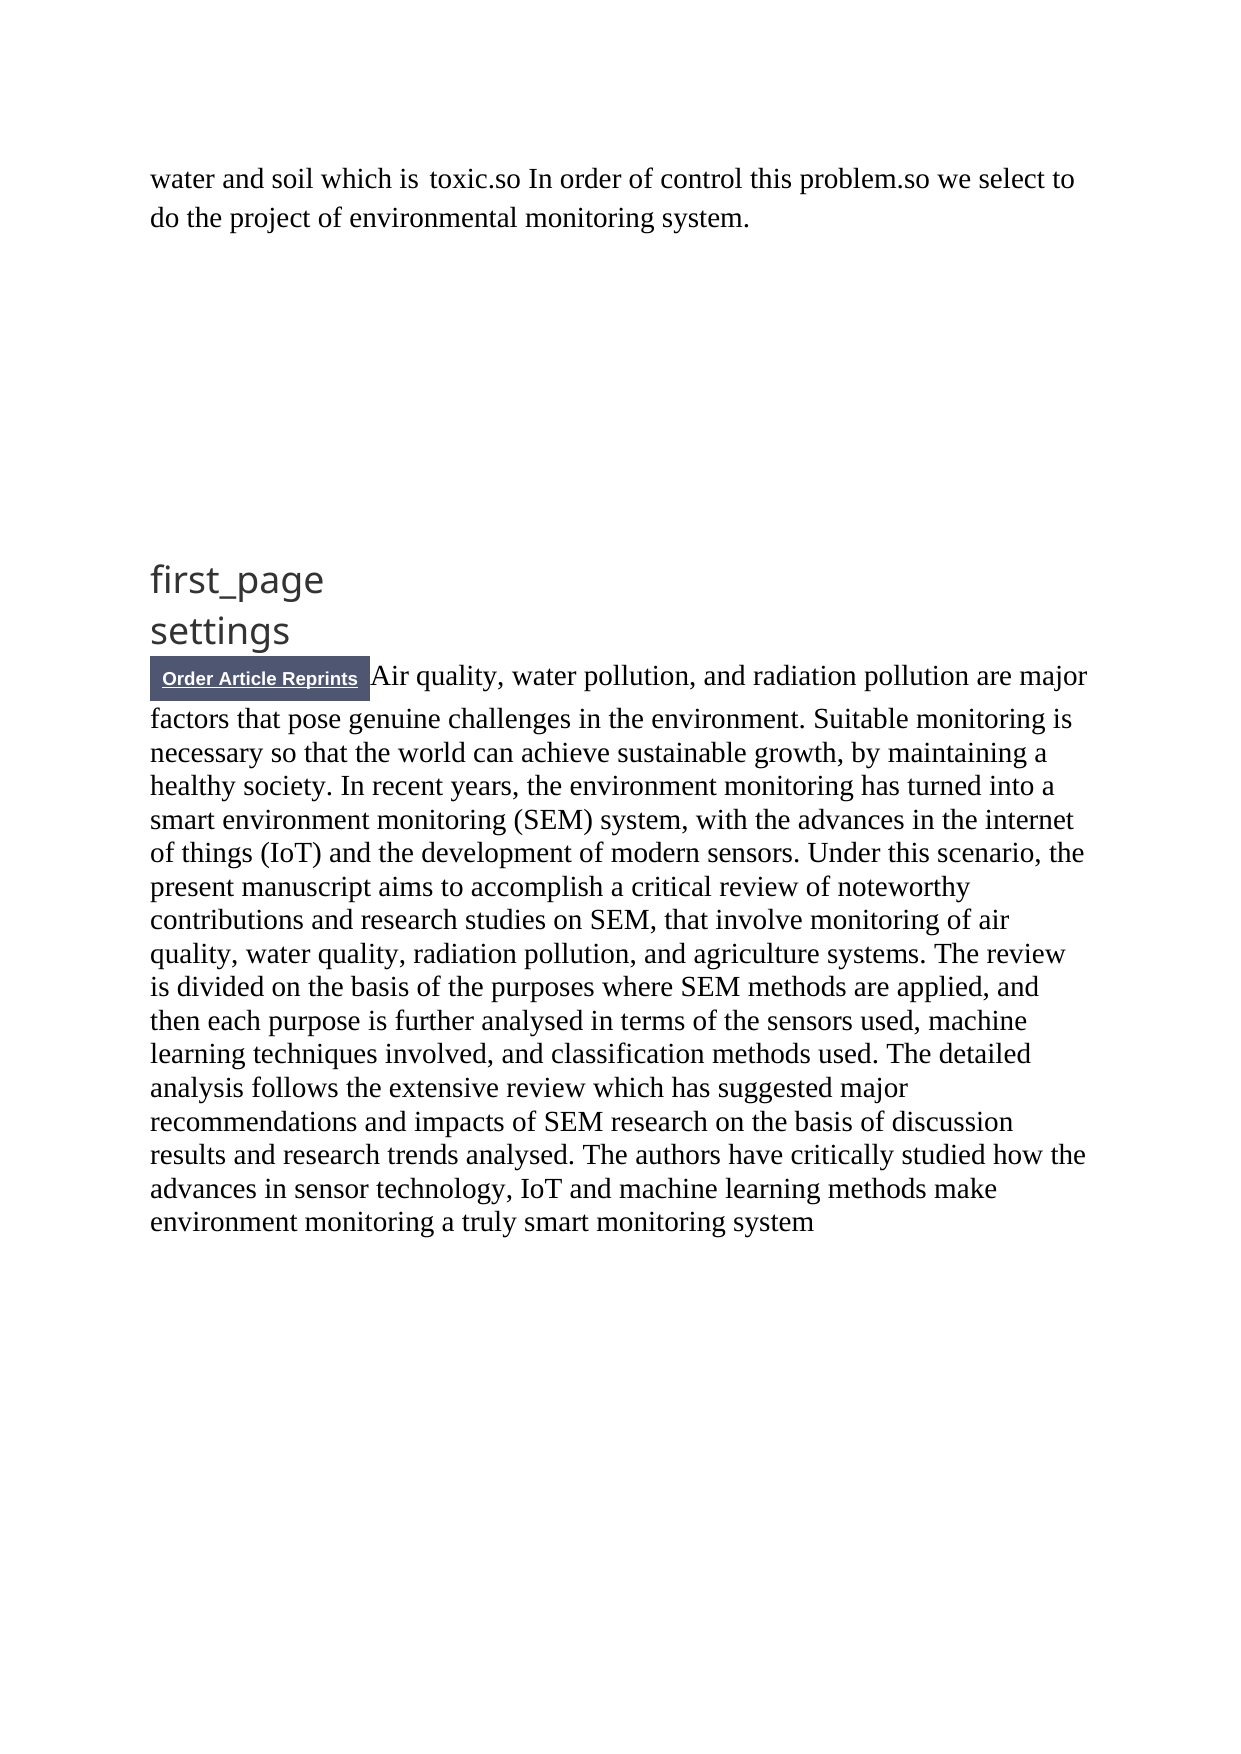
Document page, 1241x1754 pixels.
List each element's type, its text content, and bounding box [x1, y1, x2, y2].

text first_page [150, 554, 1090, 605]
text Order Article ReprintsAir quality, water pollution, and radiation pollution are major factors that pose genuine challenges in the environment. Suitable monitoring is necessary so that the world can achieve sustainable growth, by maintaining a healthy society. In recent years, the environment monitoring has turned into a smart environment monitoring (SEM) system, with the advances in the internet of things (IoT) and the development of modern sensors. Under this scenario, the present manuscript aims to accomplish a critical review of noteworthy contributions and research studies on SEM, that involve monitoring of air quality, water quality, radiation pollution, and agriculture systems. The review is divided on the basis of the purposes where SEM methods are applied, and then each purpose is further analysed in terms of the sensors used, machine learning techniques involved, and classification methods used. The detailed analysis follows the extensive review which has suggested major recommendations and impacts of SEM research on the basis of discussion results and research trends analysed. The authors have critically studied how the advances in sensor technology, IoT and machine learning methods make environment monitoring a truly smart monitoring system [150, 656, 1090, 1238]
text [150, 150, 1090, 234]
text settings [150, 605, 1090, 656]
